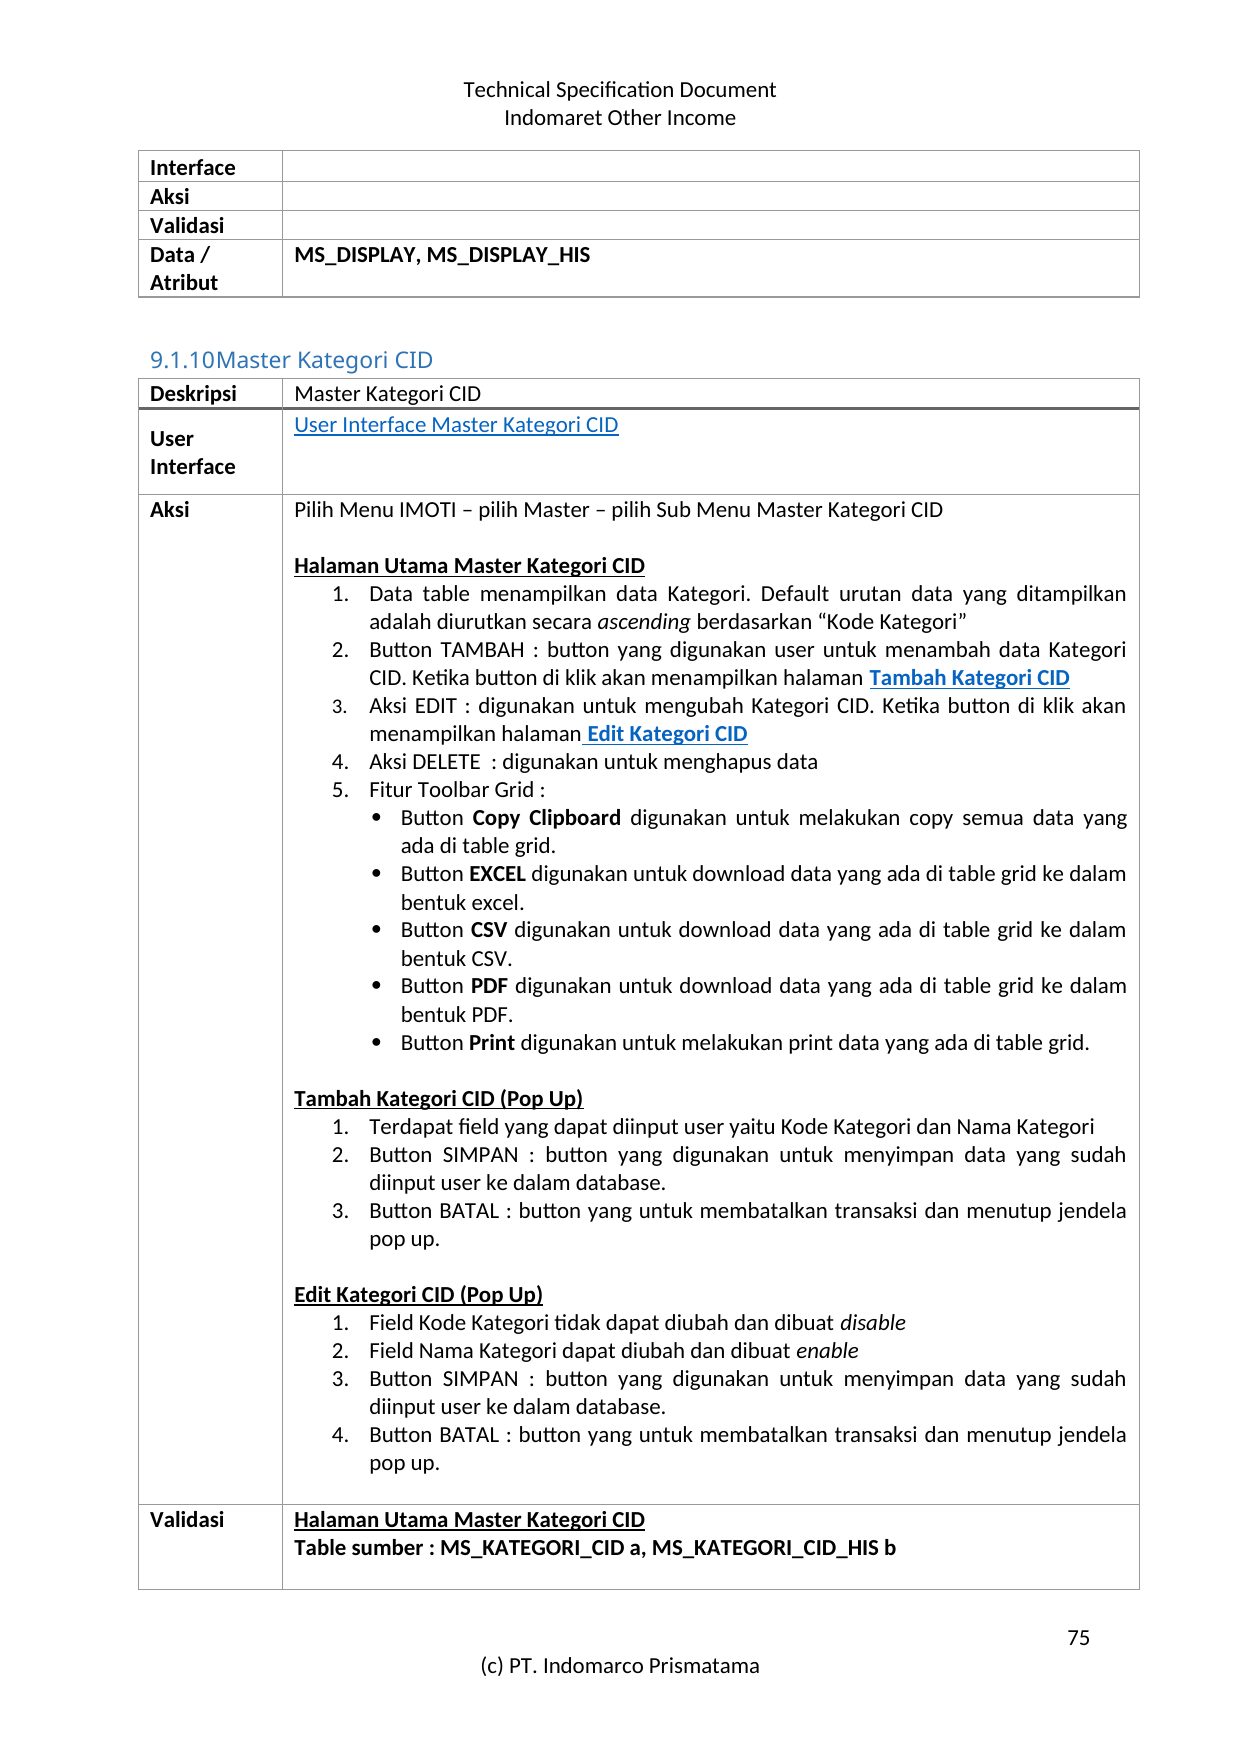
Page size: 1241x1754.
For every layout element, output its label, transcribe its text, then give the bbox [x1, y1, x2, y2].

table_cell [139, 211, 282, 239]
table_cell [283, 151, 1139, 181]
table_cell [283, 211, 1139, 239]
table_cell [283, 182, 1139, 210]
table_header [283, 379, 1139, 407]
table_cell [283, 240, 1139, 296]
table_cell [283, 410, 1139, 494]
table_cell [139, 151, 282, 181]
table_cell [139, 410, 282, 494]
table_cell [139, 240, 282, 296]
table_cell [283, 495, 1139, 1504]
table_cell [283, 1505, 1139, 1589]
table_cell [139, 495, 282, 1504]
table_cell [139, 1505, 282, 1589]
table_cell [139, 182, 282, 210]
subtitle Master Kategori CID [150, 344, 1090, 376]
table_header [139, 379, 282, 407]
